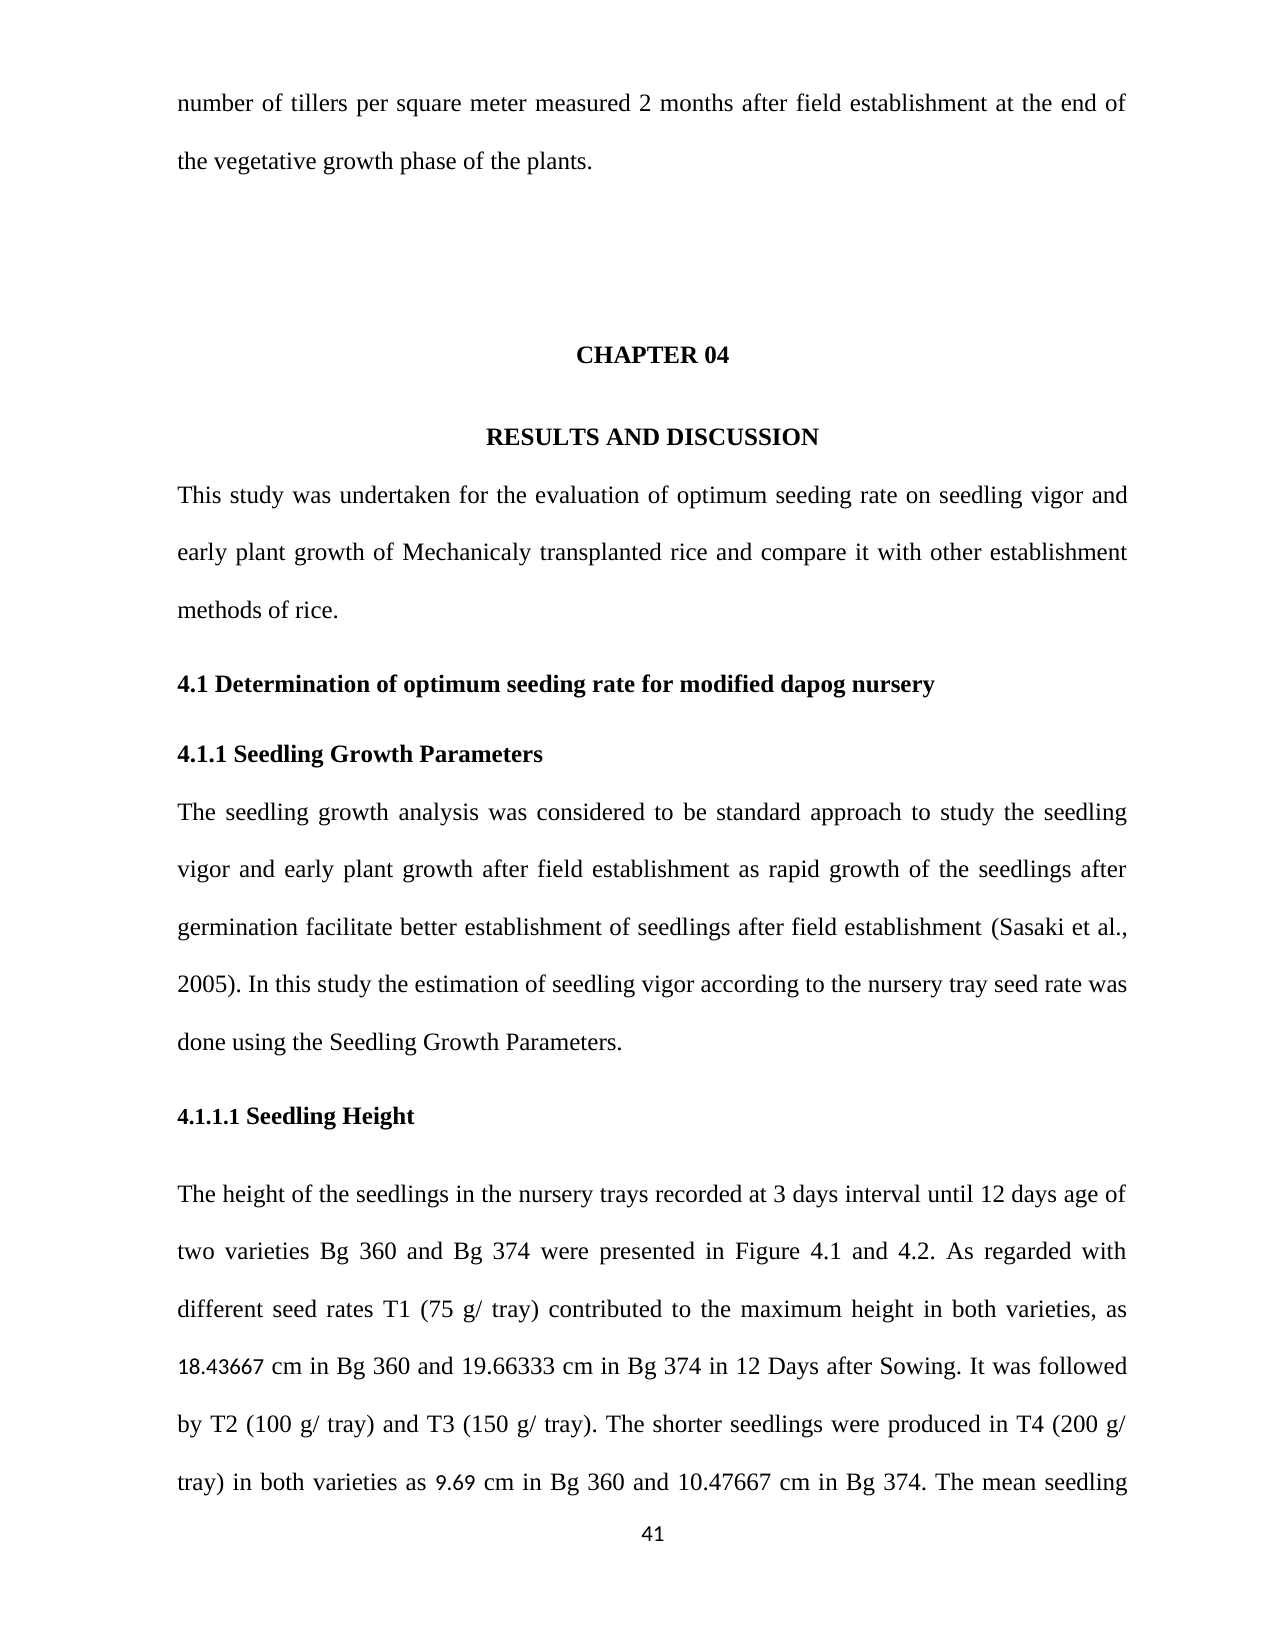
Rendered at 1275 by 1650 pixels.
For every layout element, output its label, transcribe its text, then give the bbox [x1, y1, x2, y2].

text The seedling growth analysis was considered to be standard approach to study the seedling vigor and early plant growth after field establishment as rapid growth of the seedlings after germination facilitate better establishment of seedlings after field establishment (Sasaki et al., 2005). In this study the estimation of seedling vigor according to the nursery tray seed rate was done using the Seedling Growth Parameters. [177, 797, 1128, 1056]
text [177, 88, 1128, 175]
subtitle RESULTS AND DISCUSSION [177, 422, 1128, 451]
subtitle CHAPTER 04 [177, 340, 1128, 368]
subtitle 4.1 Determination of optimum seeding rate for modified dapog nursery [177, 669, 1128, 698]
subtitle 4.1.1.1 Seedling Height [177, 1101, 1128, 1130]
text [177, 1179, 1128, 1496]
subtitle 4.1.1 Seedling Growth Parameters [177, 739, 1128, 768]
text This study was undertaken for the evaluation of optimum seeding rate on seedling vigor and early plant growth of Mechanicaly transplanted rice and compare it with other establishment methods of rice. [177, 480, 1128, 623]
